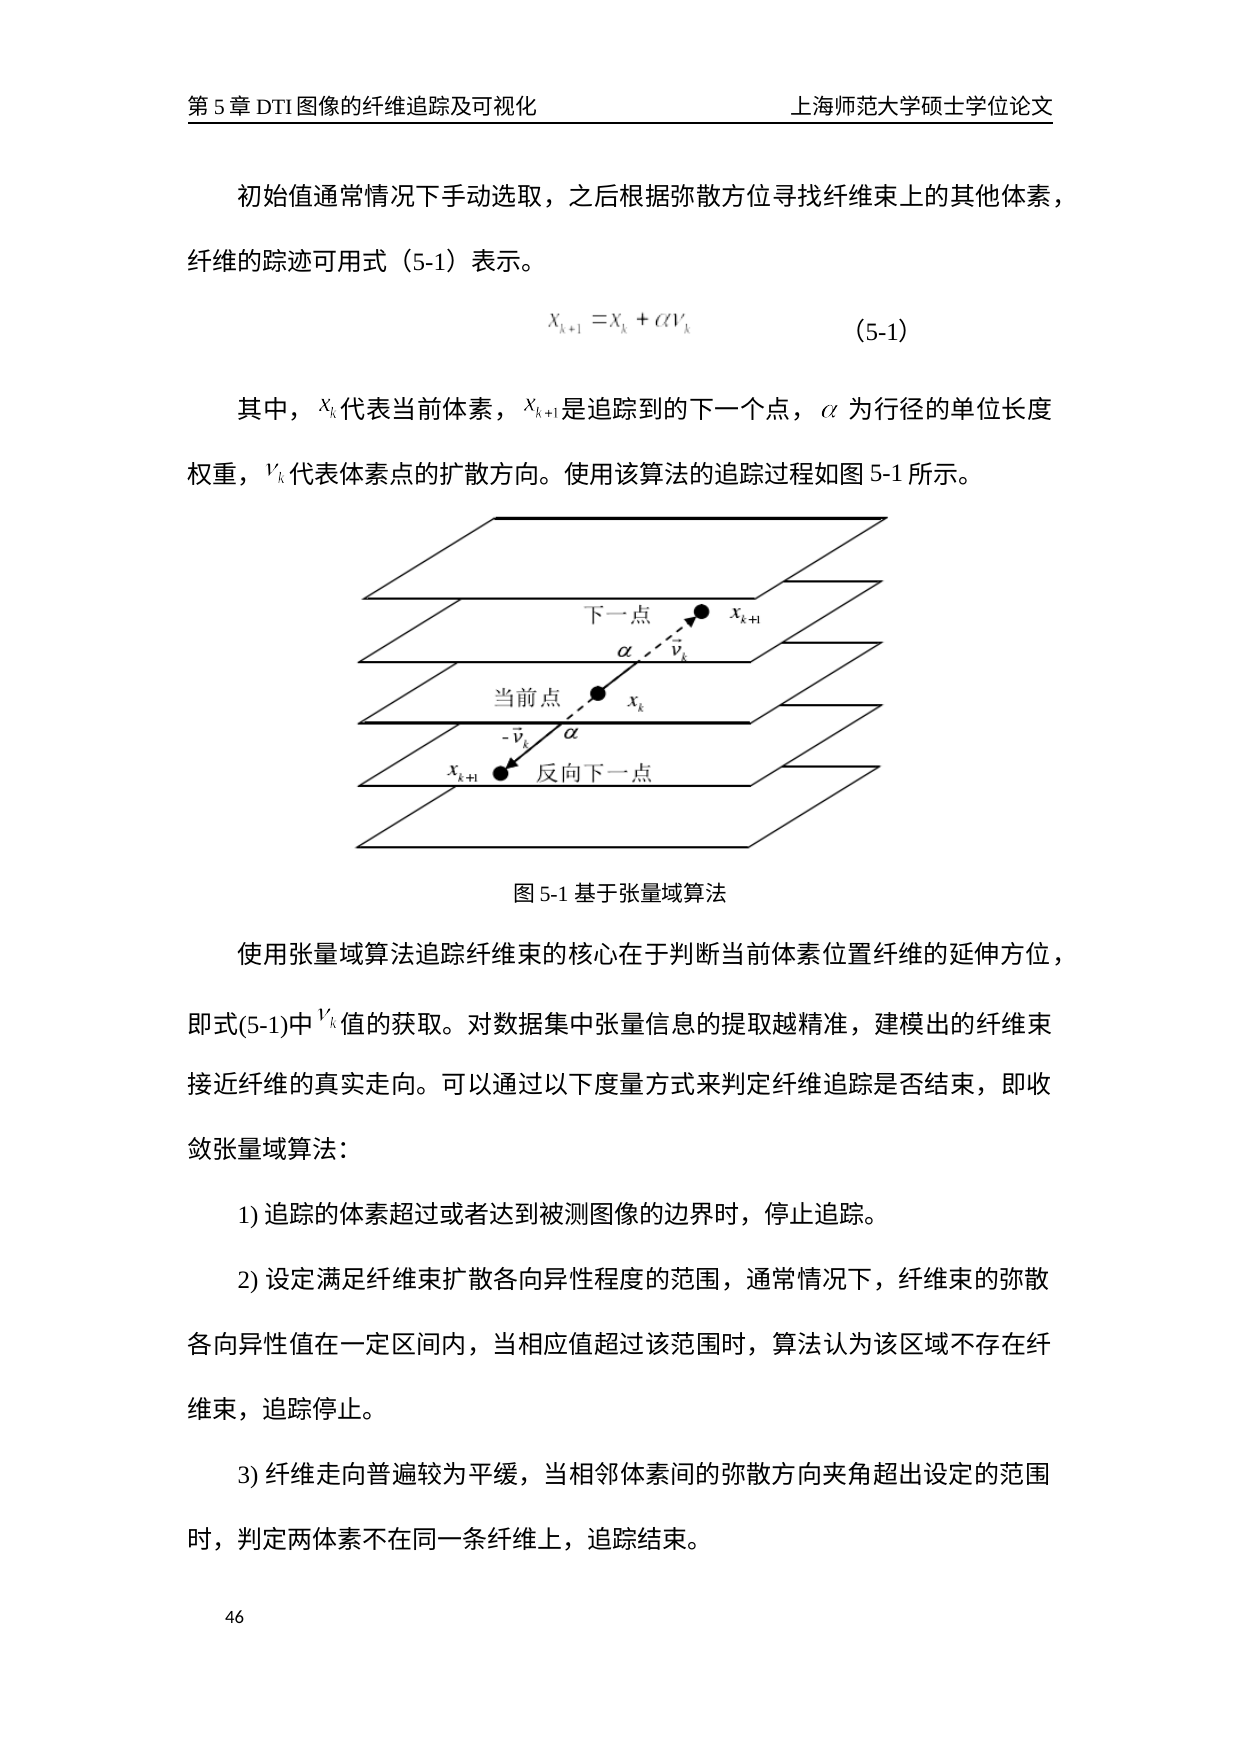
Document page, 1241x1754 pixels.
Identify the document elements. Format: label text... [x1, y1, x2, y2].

text 初始值通常情况下手动选取，之后根据弥散方位寻找纤维束上的其他体素，纤维的踪迹可用式（5-1）表示。 [187, 162, 1053, 292]
text 使用张量域算法追踪纤维束的核心在于判断当前体素位置纤维的延伸方位，即式(5-1)中值的获取。对数据集中张量信息的提取越精准，建模出的纤维束接近纤维的真实走向。可以通过以下度量方式来判定纤维追踪是否结束，即收敛张量域算法： [187, 920, 1053, 1180]
text 图5-1 基于张量域算法 [187, 875, 1053, 908]
text （5-1） [187, 292, 1053, 357]
text 其中，代表当前体素，是追踪到的下一个点， 为行径的单位长度权重，代表体素点的扩散方向。使用该算法的追踪过程如图 5-1所示。 [187, 375, 1053, 505]
text 1) 追踪的体素超过或者达到被测图像的边界时，停止追踪。 [187, 1180, 1053, 1245]
text 3) 纤维走向普遍较为平缓，当相邻体素间的弥散方向夹角超出设定的范围时，判定两体素不在同一条纤维上，追踪结束。 [187, 1440, 1053, 1570]
picture [261, 505, 979, 857]
text 2) 设定满足纤维束扩散各向异性程度的范围，通常情况下，纤维束的弥散各向异性值在一定区间内，当相应值超过该范围时，算法认为该区域不存在纤维束，追踪停止。 [187, 1245, 1053, 1440]
